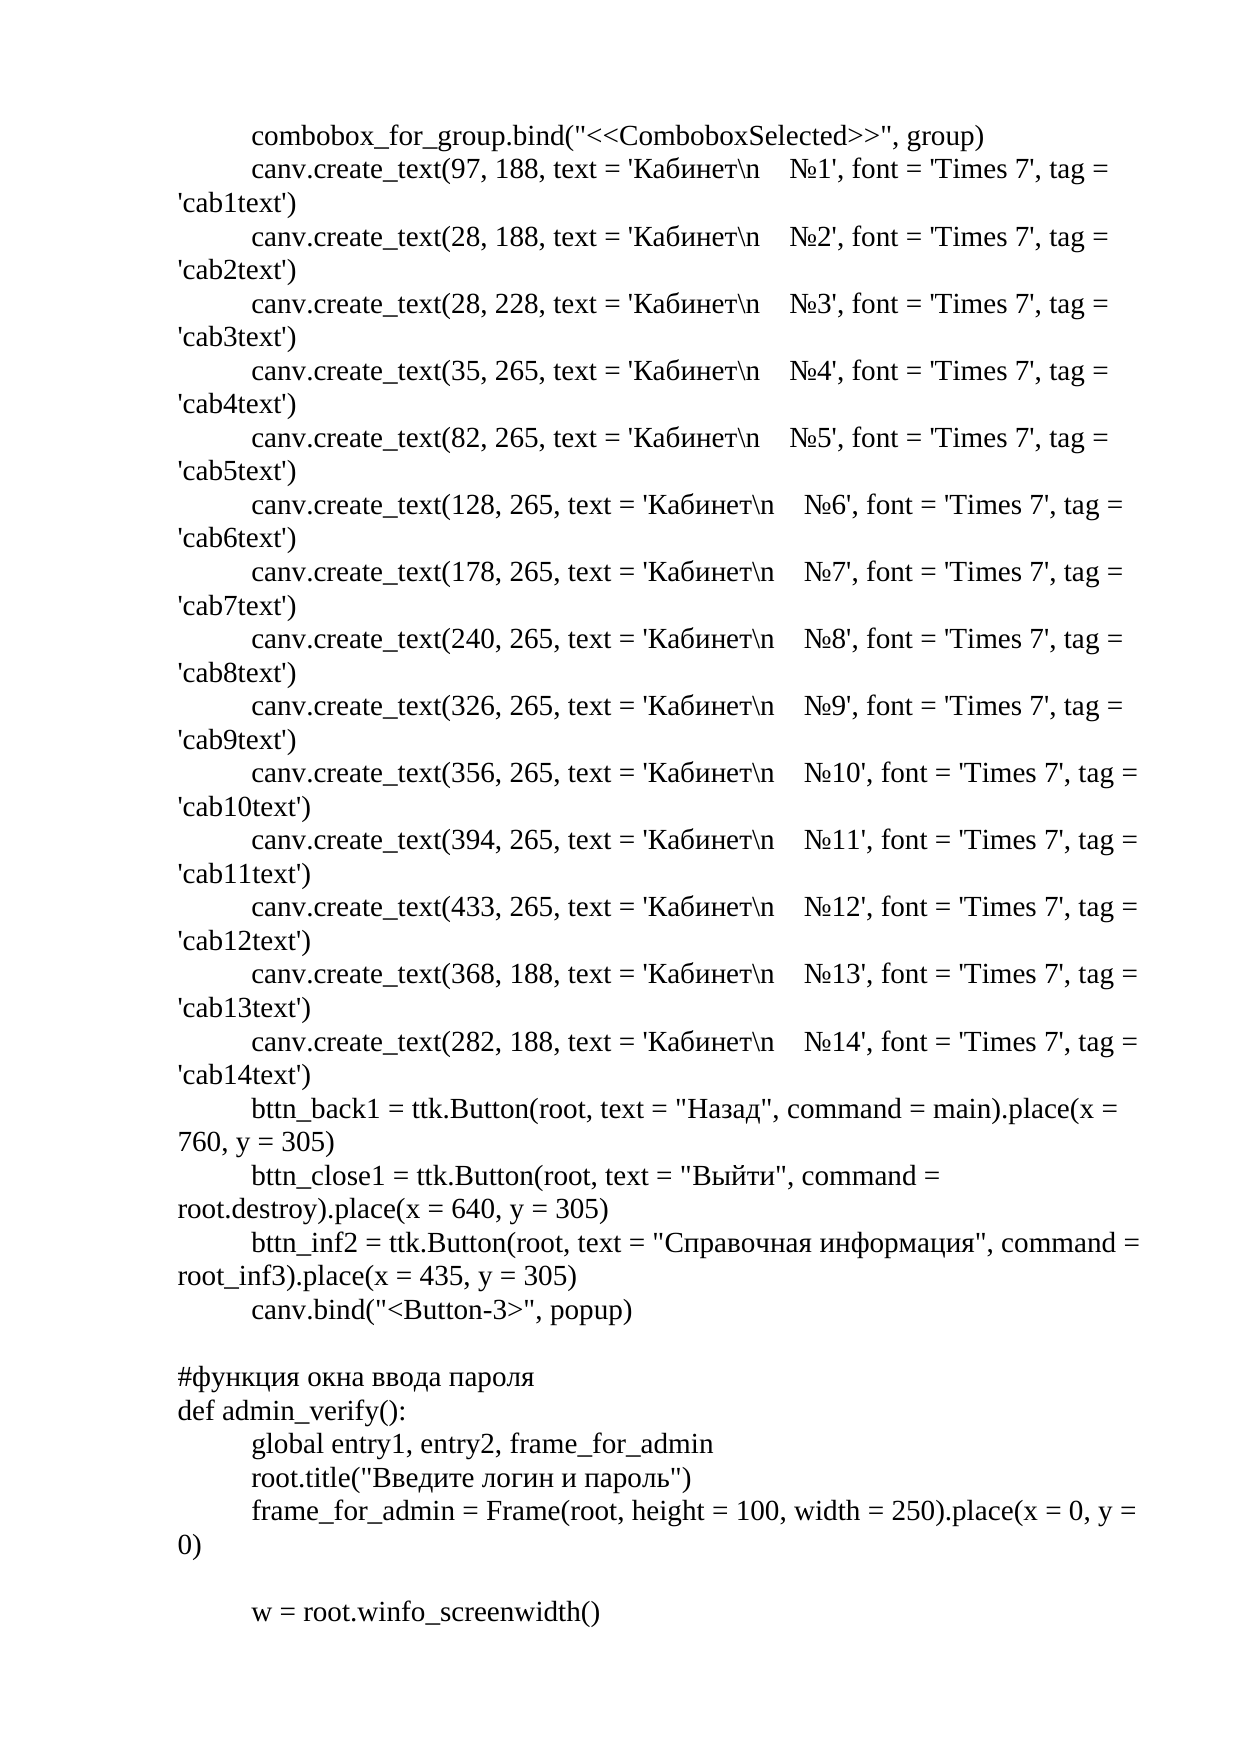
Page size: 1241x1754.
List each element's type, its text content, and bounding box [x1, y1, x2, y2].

text canv.create_text(326, 265, text = 'Кабинет\n №9', font = 'Times 7', tag = 'cab9text') [177, 688, 1152, 755]
text canv.create_text(82, 265, text = 'Кабинет\n №5', font = 'Times 7', tag = 'cab5text') [177, 420, 1152, 487]
text canv.bind("<Button-3>", popup) [177, 1292, 1152, 1326]
text root.title("Введите логин и пароль") [177, 1460, 1152, 1493]
text canv.create_text(97, 188, text = 'Кабинет\n №1', font = 'Times 7', tag = 'cab1text') [177, 152, 1152, 219]
text canv.create_text(282, 188, text = 'Кабинет\n №14', font = 'Times 7', tag = 'cab14text') [177, 1024, 1152, 1091]
text #функция окна ввода пароля [177, 1359, 1152, 1393]
text canv.create_text(178, 265, text = 'Кабинет\n №7', font = 'Times 7', tag = 'cab7text') [177, 554, 1152, 621]
text canv.create_text(356, 265, text = 'Кабинет\n №10', font = 'Times 7', tag = 'cab10text') [177, 755, 1152, 822]
text bttn_close1 = ttk.Button(root, text = "Выйти", command = root.destroy).place(x = 640, y = 305) [177, 1158, 1152, 1225]
text canv.create_text(394, 265, text = 'Кабинет\n №11', font = 'Times 7', tag = 'cab11text') [177, 822, 1152, 889]
text canv.create_text(368, 188, text = 'Кабинет\n №13', font = 'Times 7', tag = 'cab13text') [177, 957, 1152, 1024]
text frame_for_admin = Frame(root, height = 100, width = 250).place(x = 0, y = 0) [177, 1493, 1152, 1560]
text def admin_verify(): [177, 1393, 1152, 1426]
text bttn_inf2 = ttk.Button(root, text = "Справочная информация", command = root_inf3).place(x = 435, y = 305) [177, 1225, 1152, 1292]
text canv.create_text(28, 188, text = 'Кабинет\n №2', font = 'Times 7', tag = 'cab2text') [177, 219, 1152, 286]
text canv.create_text(28, 228, text = 'Кабинет\n №3', font = 'Times 7', tag = 'cab3text') [177, 286, 1152, 353]
text canv.create_text(128, 265, text = 'Кабинет\n №6', font = 'Times 7', tag = 'cab6text') [177, 487, 1152, 554]
text canv.create_text(433, 265, text = 'Кабинет\n №12', font = 'Times 7', tag = 'cab12text') [177, 889, 1152, 957]
text combobox_for_group.bind("<<ComboboxSelected>>", group) [177, 118, 1152, 152]
text w = root.winfo_screenwidth() [177, 1594, 1152, 1627]
text bttn_back1 = ttk.Button(root, text = "Назад", command = main).place(x = 760, y = 305) [177, 1091, 1152, 1158]
text canv.create_text(240, 265, text = 'Кабинет\n №8', font = 'Times 7', tag = 'cab8text') [177, 621, 1152, 688]
text global entry1, entry2, frame_for_admin [177, 1426, 1152, 1460]
text canv.create_text(35, 265, text = 'Кабинет\n №4', font = 'Times 7', tag = 'cab4text') [177, 353, 1152, 420]
